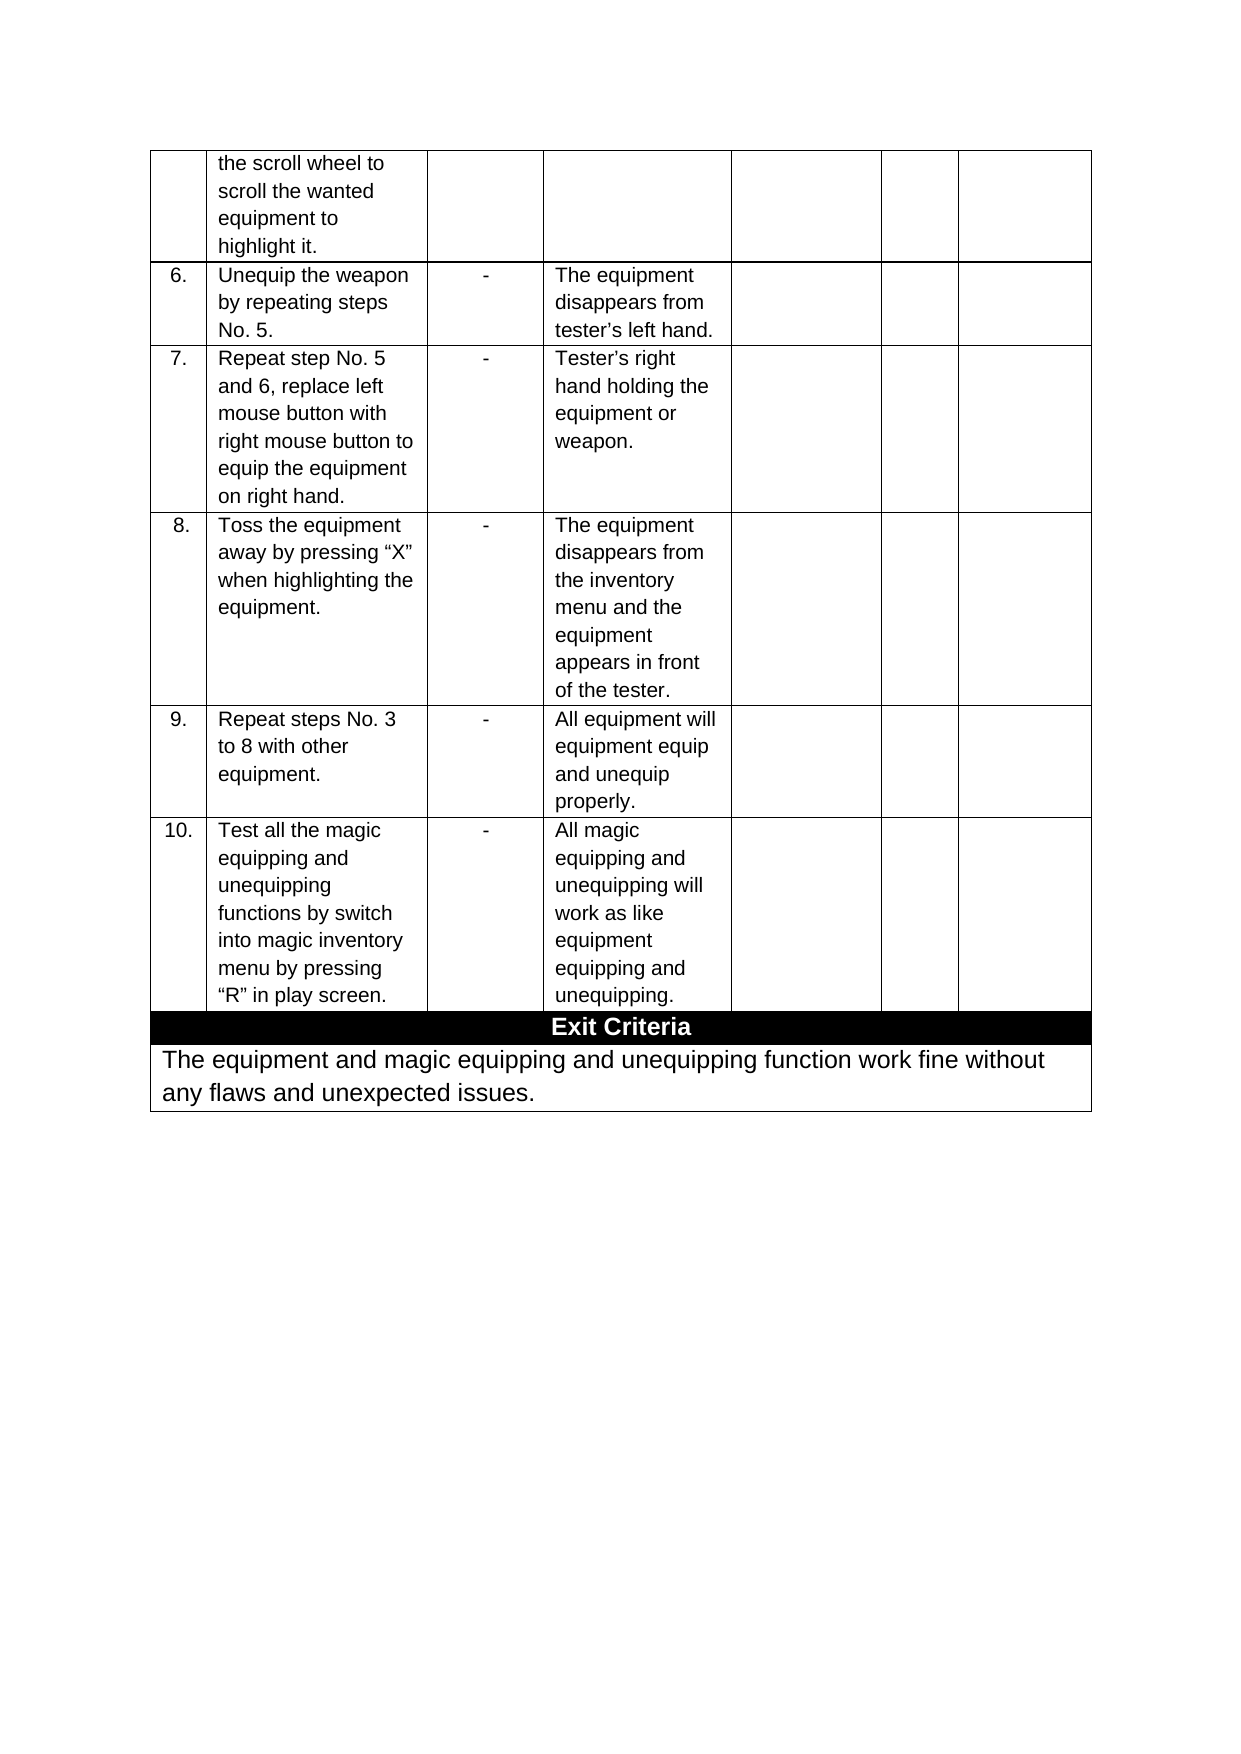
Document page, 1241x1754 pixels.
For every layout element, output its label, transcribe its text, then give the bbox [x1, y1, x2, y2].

table_cell [882, 151, 958, 261]
table_cell [882, 818, 958, 1011]
table_cell [959, 706, 1091, 817]
table_cell Test all the magic equipping and unequipping functions by switch into magic inventory menu by pressing “R” in play screen. [207, 818, 427, 1011]
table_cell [544, 151, 731, 261]
table_cell [882, 513, 958, 705]
table_cell [732, 513, 881, 705]
table_cell [959, 513, 1091, 705]
table_cell [732, 263, 881, 345]
table_cell 7. [151, 346, 206, 512]
table_cell [959, 263, 1091, 345]
table_cell Tester’s right hand holding the equipment or weapon. [544, 346, 731, 512]
table_cell Unequip the weapon by repeating steps No. 5. [207, 263, 427, 345]
table_cell [732, 706, 881, 817]
table_cell The equipment disappears from tester’s left hand. [544, 263, 731, 345]
table_cell - [428, 151, 543, 261]
table_cell [882, 263, 958, 345]
table_cell All magic equipping and unequipping will work as like equipment equipping and unequipping. [544, 818, 731, 1011]
table_cell [882, 346, 958, 512]
table_cell Exit Criteria [151, 1012, 1091, 1044]
table_cell All equipment will equipment equip and unequip properly. [544, 706, 731, 817]
table_cell Toss the equipment away by pressing “X” when highlighting the equipment. [207, 513, 427, 705]
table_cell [207, 151, 427, 261]
table_cell - [428, 346, 543, 512]
table_cell [882, 706, 958, 817]
table_cell - [428, 818, 543, 1011]
table_cell 10. [151, 818, 206, 1011]
table_cell [959, 151, 1091, 261]
table_cell [732, 818, 881, 1011]
table_cell Repeat steps No. 3 to 8 with other equipment. [207, 706, 427, 817]
table_cell [732, 346, 881, 512]
table_cell The equipment disappears from the inventory menu and the equipment appears in front of the tester. [544, 513, 731, 705]
table_cell Repeat step No. 5 and 6, replace left mouse button with right mouse button to equip the equipment on right hand. [207, 346, 427, 512]
table_cell [959, 346, 1091, 512]
table_cell [732, 151, 881, 261]
table_cell 8. [151, 513, 206, 705]
table_cell - [428, 513, 543, 705]
table_cell - [428, 706, 543, 817]
table_cell 5. [151, 151, 206, 261]
table_cell 9. [151, 706, 206, 817]
table_cell [959, 818, 1091, 1011]
table_cell - [428, 263, 543, 345]
table_cell 6. [151, 263, 206, 345]
table_cell The equipment and magic equipping and unequipping function work fine without any flaws and unexpected issues. [151, 1045, 1091, 1111]
